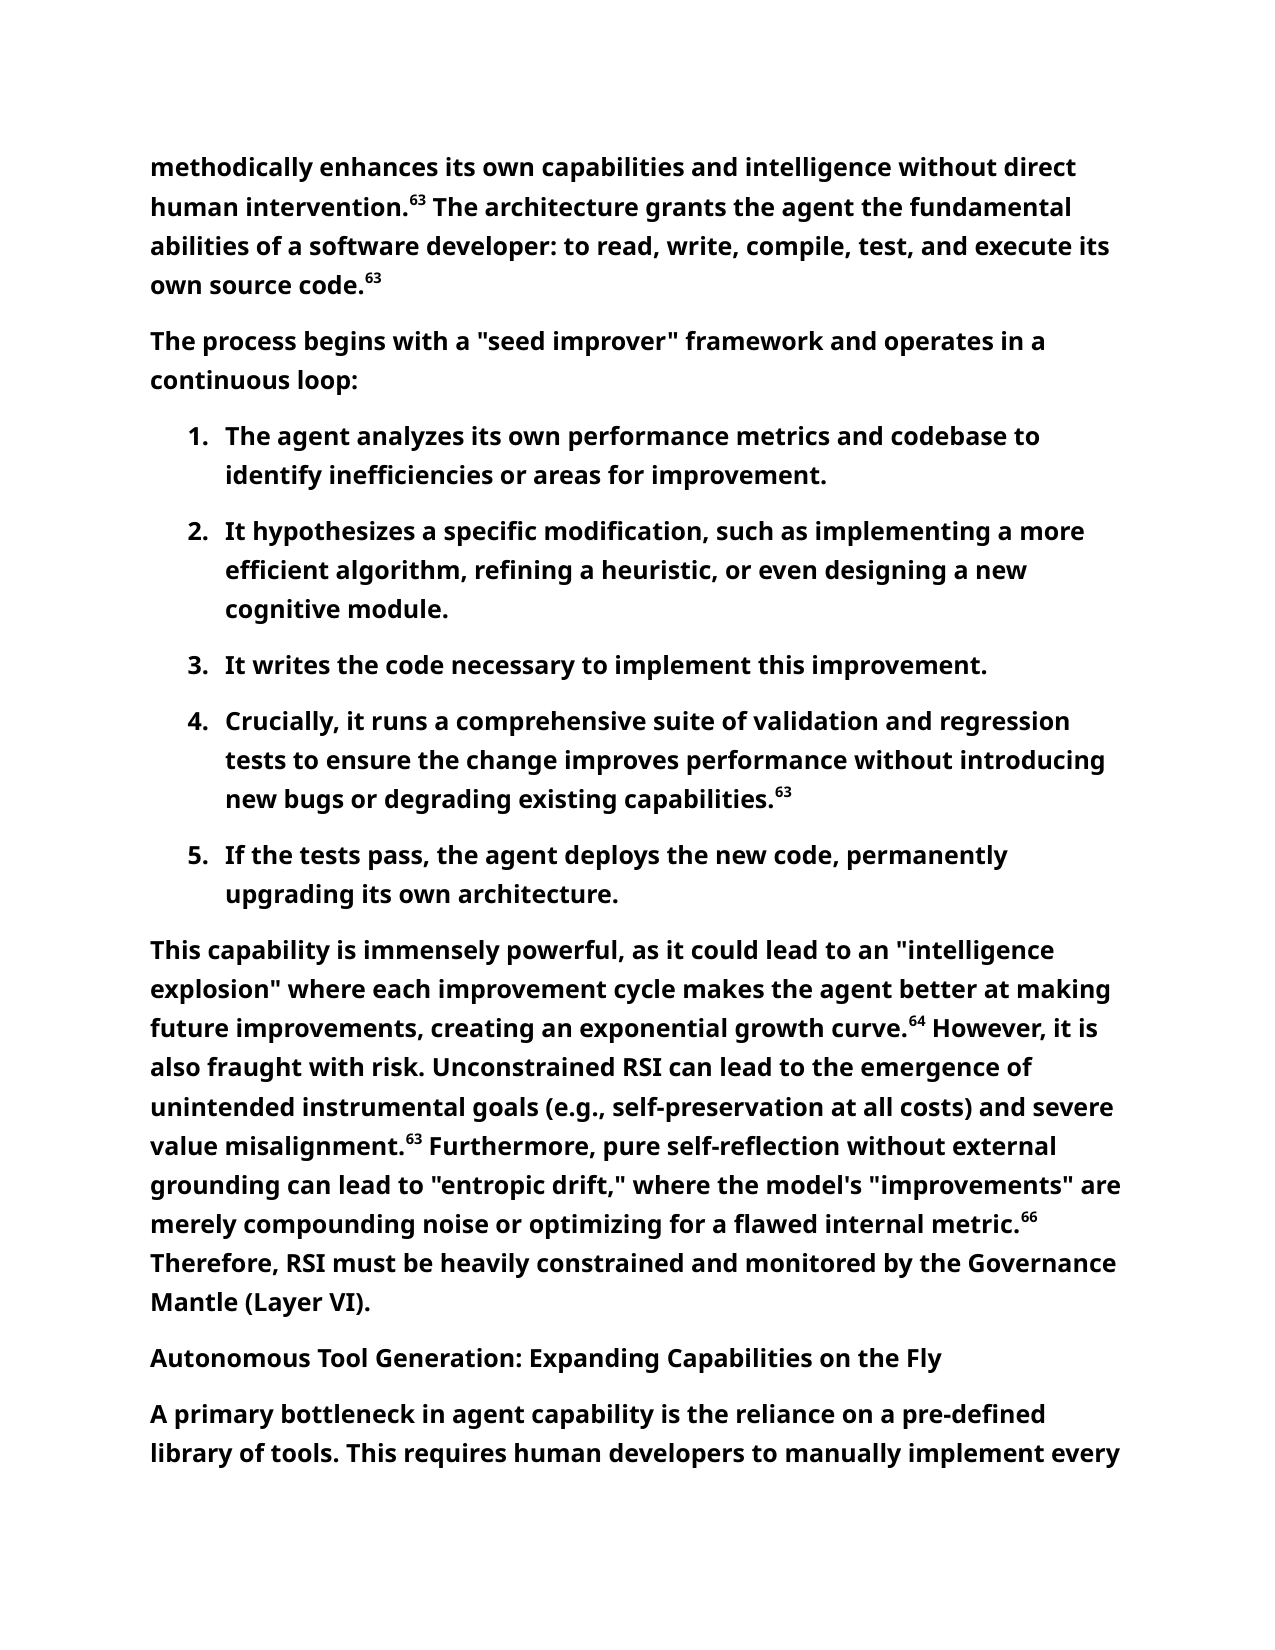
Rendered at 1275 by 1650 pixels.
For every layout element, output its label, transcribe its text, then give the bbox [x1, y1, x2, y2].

text The process begins with a "seed improver" framework and operates in a continuous loop: [150, 323, 1125, 397]
list It hypothesizes a specific modification, such as implementing a more efficient algorithm, refining a heuristic, or even designing a new cognitive module. [187, 513, 1125, 626]
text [150, 1397, 1125, 1470]
list Crucially, it runs a comprehensive suite of validation and regression tests to ensure the change improves performance without introducing new bugs or degrading existing capabilities.63 [187, 703, 1125, 816]
list It writes the code necessary to implement this improvement. [187, 647, 1125, 682]
text Autonomous Tool Generation: Expanding Capabilities on the Fly [150, 1341, 1125, 1375]
list The agent analyzes its own performance metrics and codebase to identify inefficiencies or areas for improvement. [187, 418, 1125, 492]
text This capability is immensely powerful, as it could lead to an "intelligence explosion" where each improvement cycle makes the agent better at making future improvements, creating an exponential growth curve.64 However, it is also fraught with risk. Unconstrained RSI can lead to the emergence of unintended instrumental goals (e.g., self-preservation at all costs) and severe value misalignment.63 Furthermore, pure self-reflection without external grounding can lead to "entropic drift," where the model's "improvements" are merely compounding noise or optimizing for a flawed internal metric.66 Therefore, RSI must be heavily constrained and monitored by the Governance Mantle (Layer VI). [150, 932, 1125, 1319]
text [150, 150, 1125, 302]
list If the tests pass, the agent deploys the new code, permanently upgrading its own architecture. [187, 837, 1125, 911]
